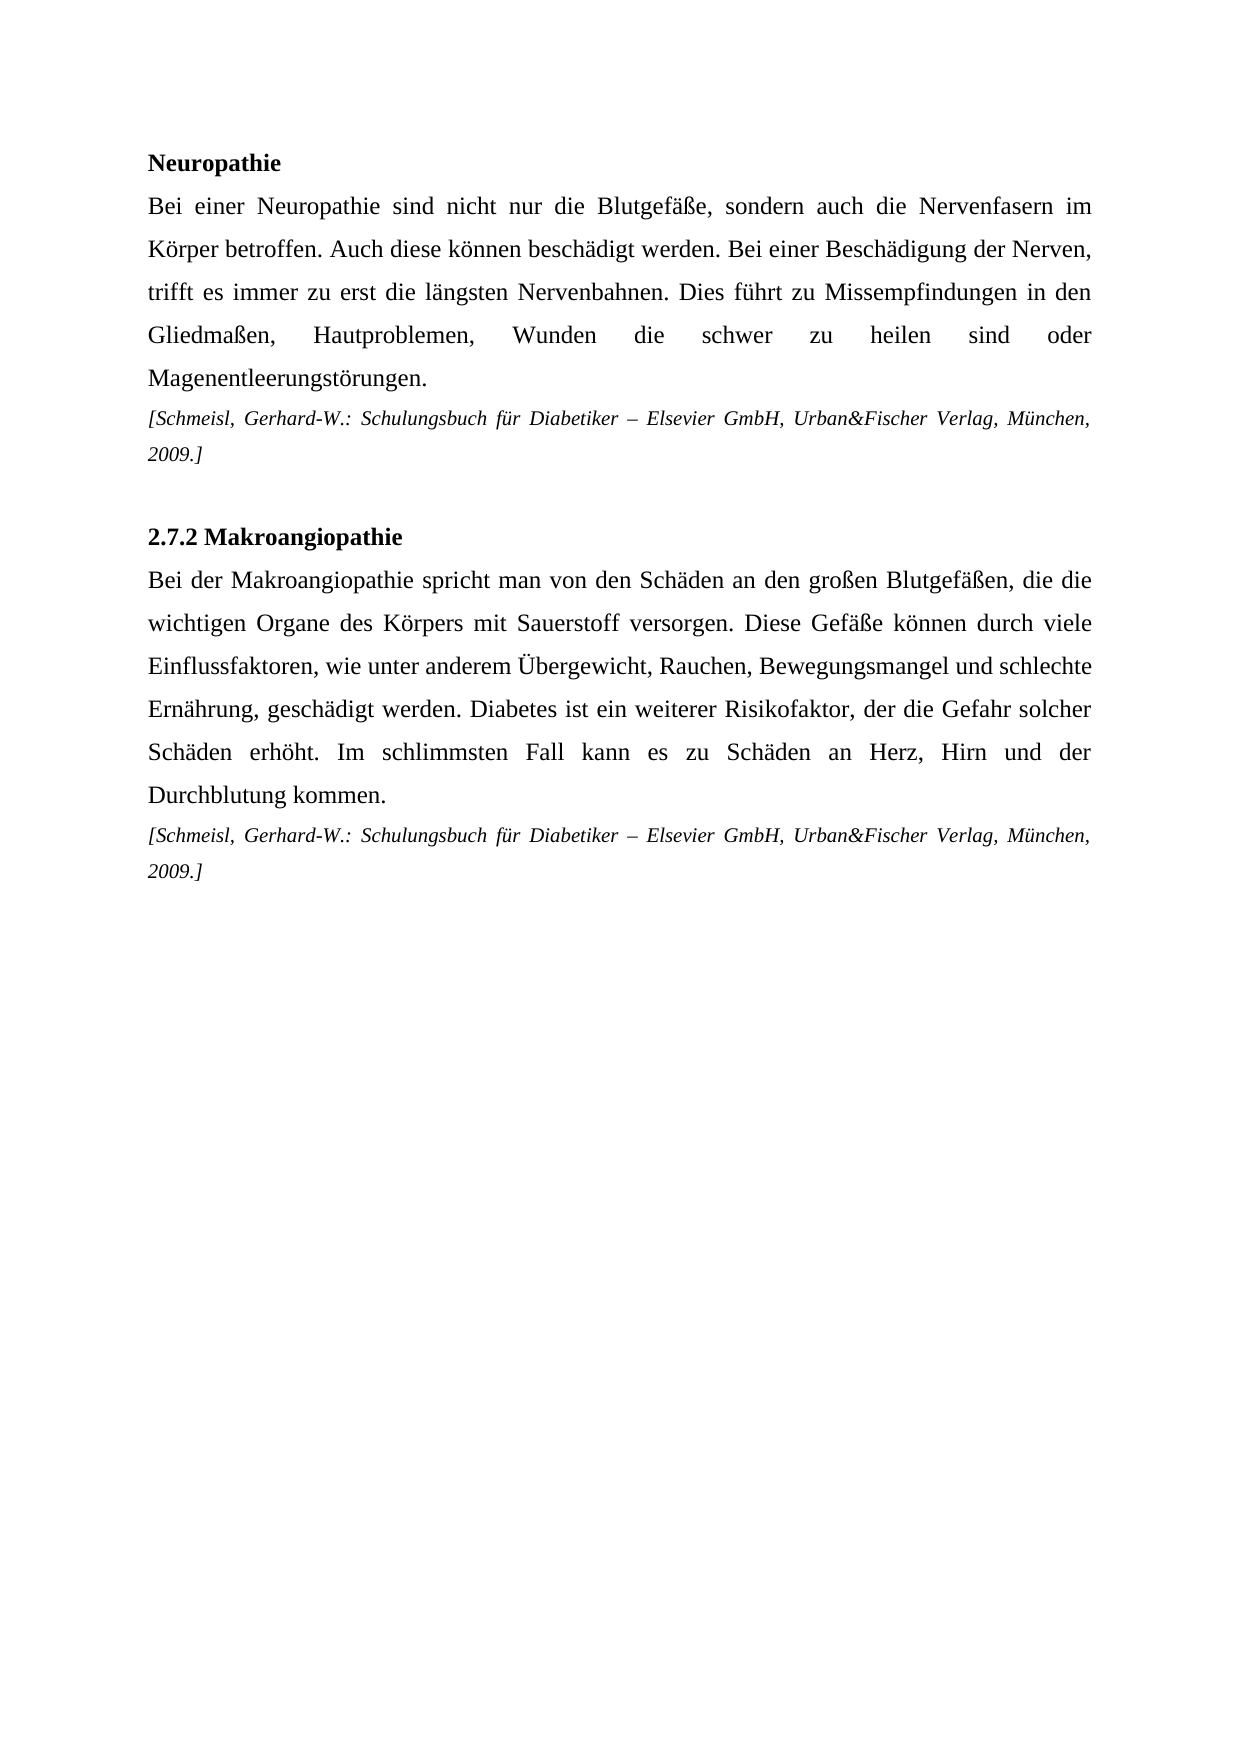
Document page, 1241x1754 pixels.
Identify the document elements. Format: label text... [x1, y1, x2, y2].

text Bei einer Neuropathie sind nicht nur die Blutgefäße, sondern auch die Nervenfasern im Körper betroffen. Auch diese können beschädigt werden. Bei einer Beschädigung der Nerven, trifft es immer zu erst die längsten Nervenbahnen. Dies führt zu Missempfindungen in den Gliedmaßen, Hautproblemen, Wunden die schwer zu heilen sind oder Magenentleerungstörungen. [148, 191, 1093, 392]
text Bei der Makroangiopathie spricht man von den Schäden an den großen Blutgefäßen, die die wichtigen Organe des Körpers mit Sauerstoff versorgen. Diese Gefäße können durch viele Einflussfaktoren, wie unter anderem Übergewicht, Rauchen, Bewegungsmangel und schlechte Ernährung, geschädigt werden. Diabetes ist ein weiterer Risikofaktor, der die Gefahr solcher Schäden erhöht. Im schlimmsten Fall kann es zu Schäden an Herz, Hirn und der Durchblutung kommen. [148, 565, 1093, 809]
text [Schmeisl, Gerhard-W.: Schulungsbuch für Diabetiker – Elsevier GmbH, Urban&Fischer Verlag, München, 2009.] [148, 823, 1093, 883]
text [Schmeisl, Gerhard-W.: Schulungsbuch für Diabetiker – Elsevier GmbH, Urban&Fischer Verlag, München, 2009.] [148, 406, 1093, 466]
text Neuropathie [148, 148, 1093, 176]
text 2.7.2 Makroangiopathie [148, 522, 1093, 550]
